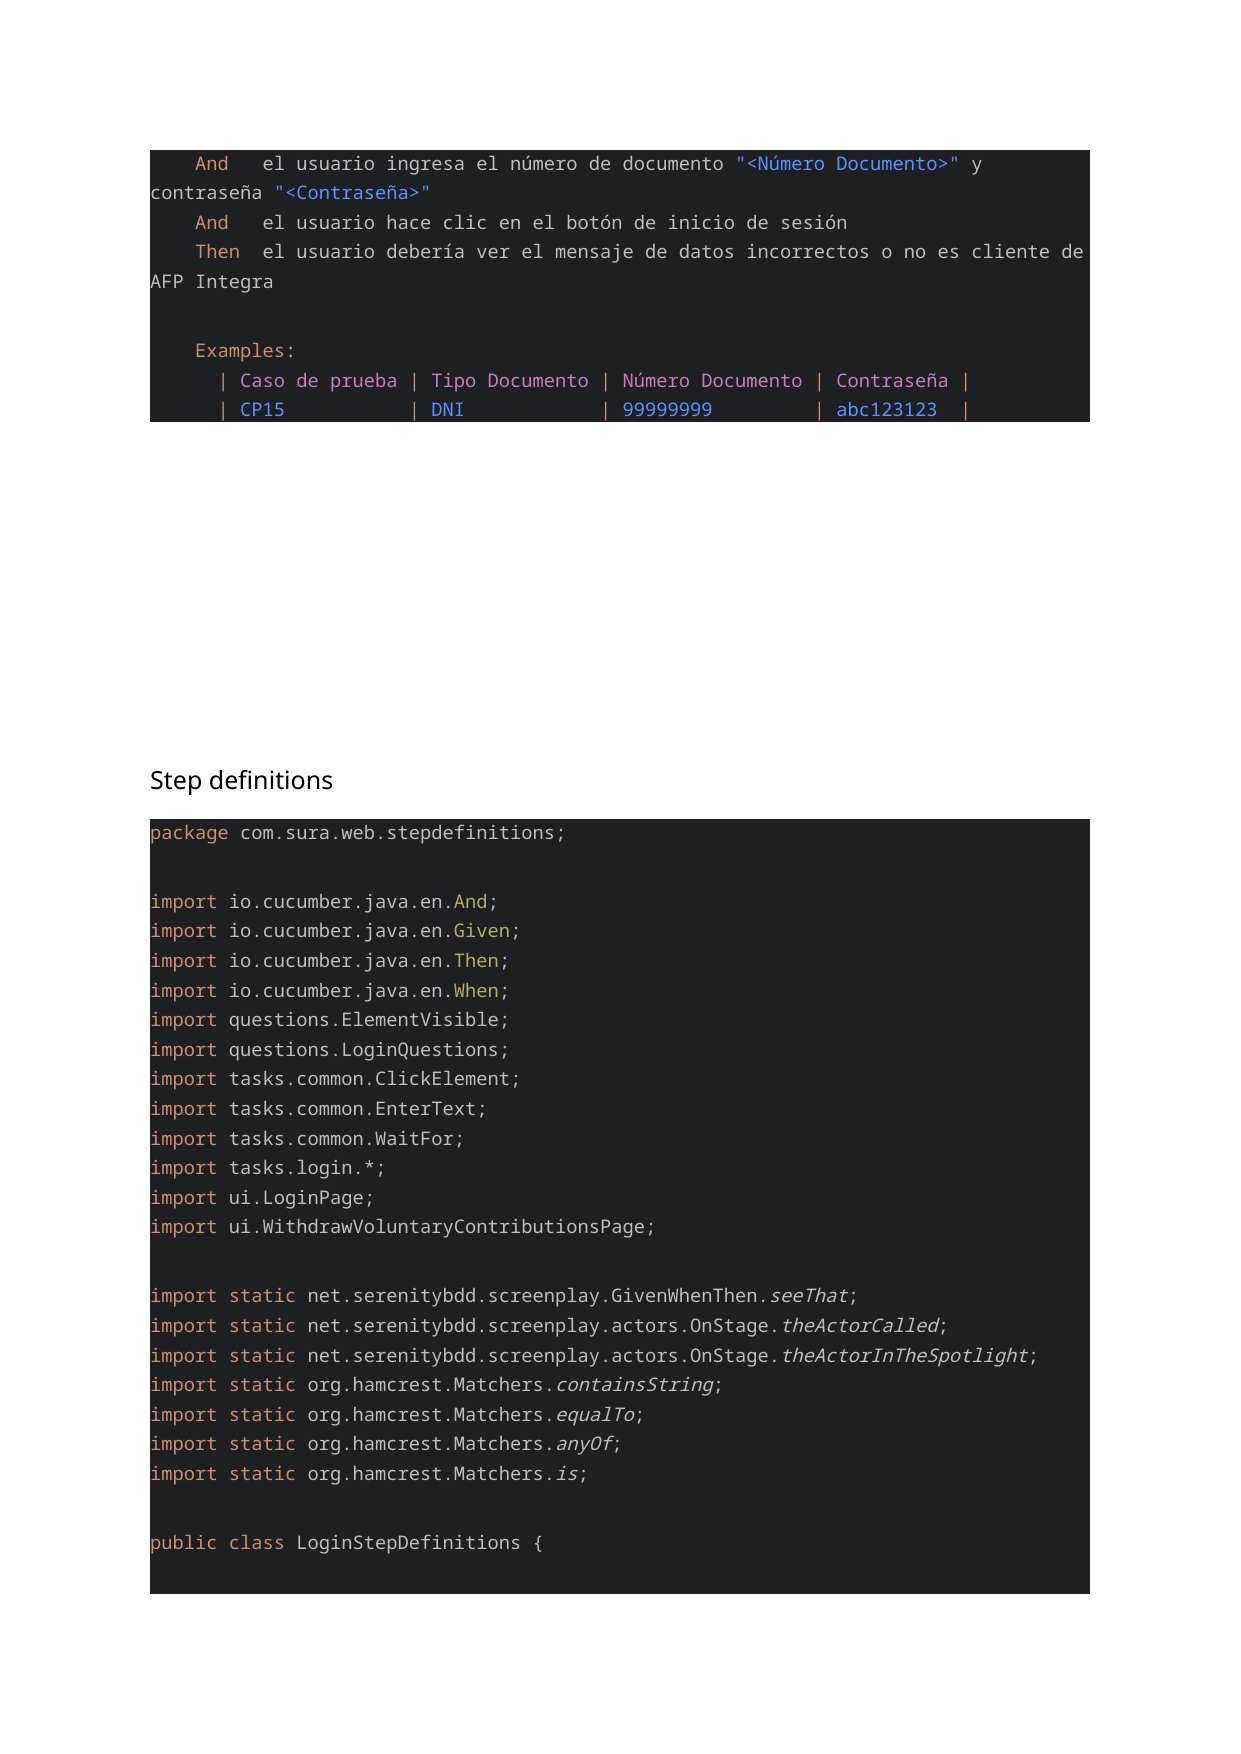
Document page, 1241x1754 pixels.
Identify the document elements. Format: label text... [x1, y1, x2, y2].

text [150, 819, 1090, 1594]
text Step definitions [150, 763, 1090, 797]
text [150, 150, 1090, 422]
